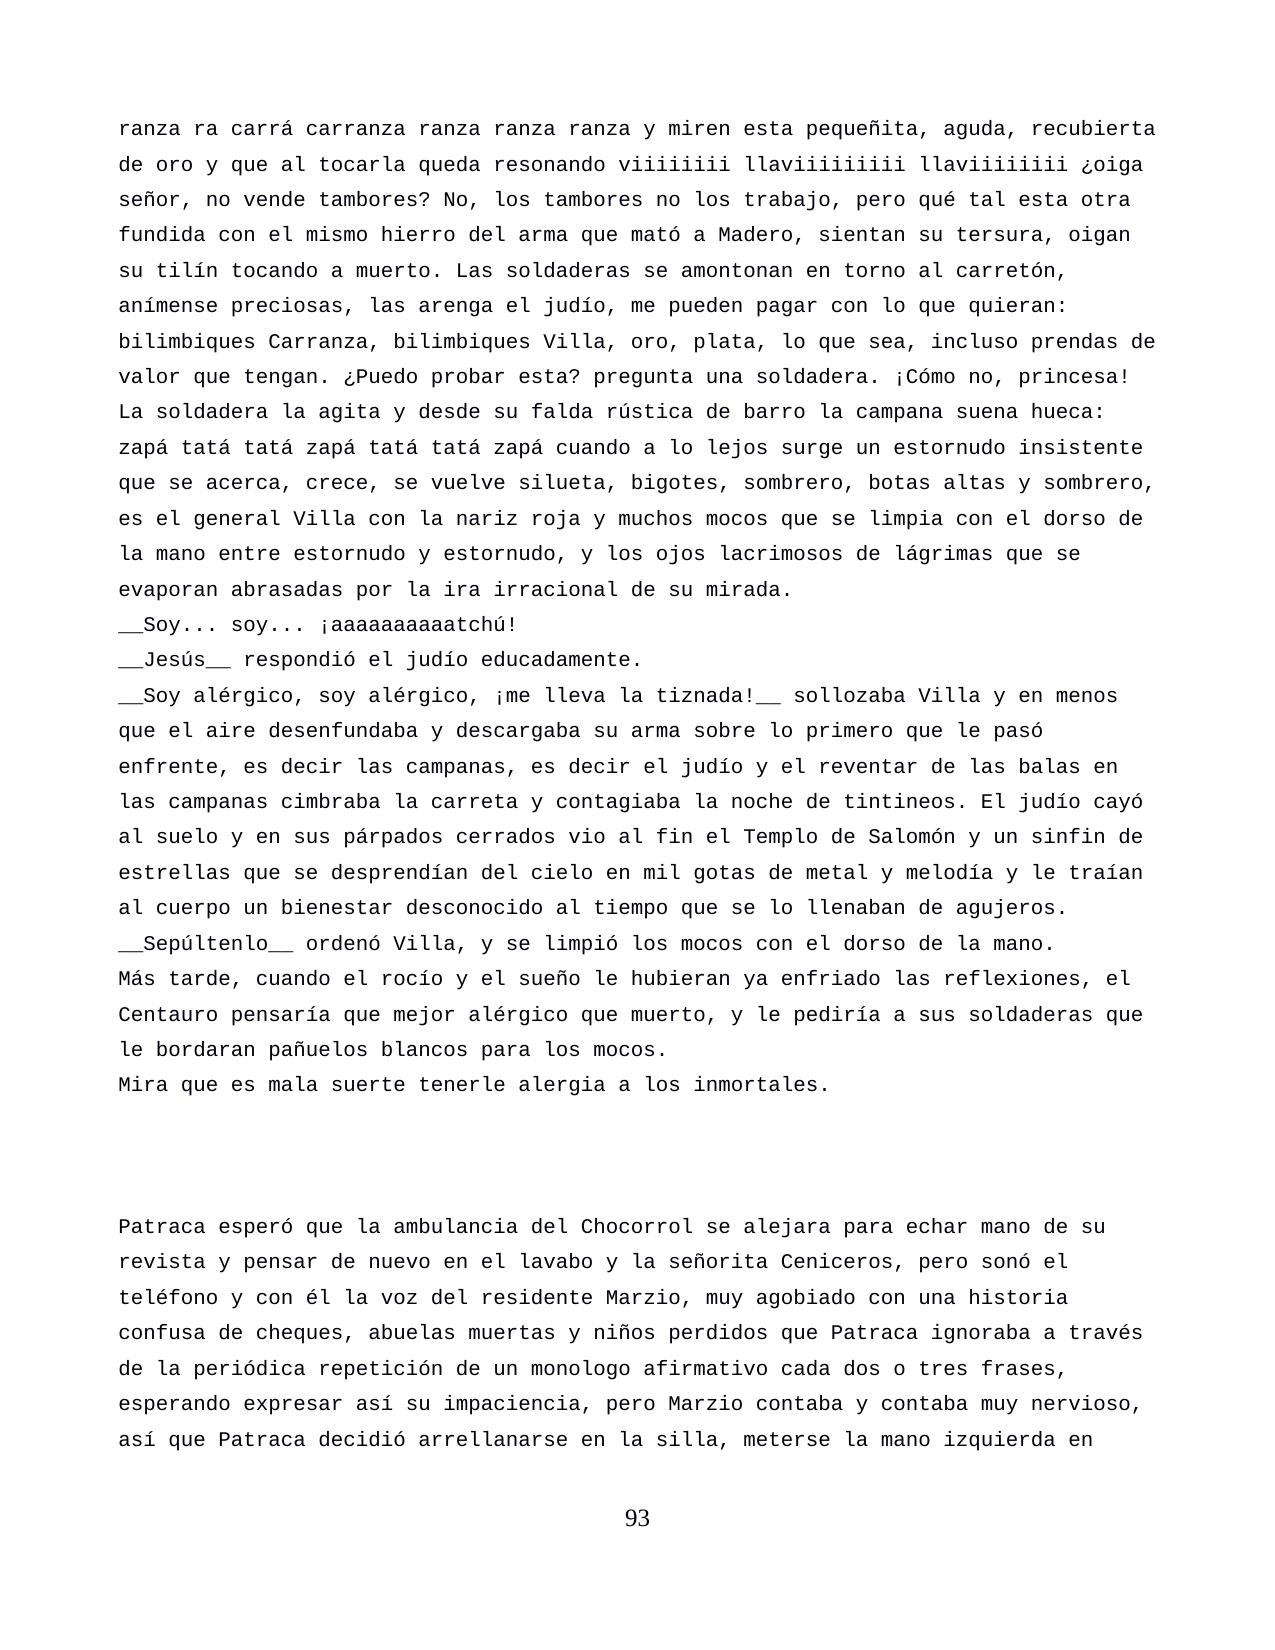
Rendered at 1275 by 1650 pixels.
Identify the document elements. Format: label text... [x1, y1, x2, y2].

text __Sepúltenlo__ ordenó Villa, y se limpió los mocos con el dorso de la mano. [118, 933, 1157, 956]
text Más tarde, cuando el rocío y el sueño le hubieran ya enfriado las reflexiones, el [118, 968, 1157, 992]
text __Soy... soy... ¡aaaaaaaaaatchú! [118, 614, 1157, 638]
text __Soy alérgico, soy alérgico, ¡me lleva la tiznada!__ sollozaba Villa y en menos que el aire desenfundaba y descargaba su arma sobre lo primero que le pasó enfrente, es decir las campanas, es decir el judío y el reventar de las balas en las campanas cimbraba la carreta y contagiaba la noche de tintineos. El judío cayó al suelo y en sus párpados cerrados vio al fin el Templo de Salomón y un sinfin de estrellas que se desprendían del cielo en mil gotas de metal y melodía y le traían al cuerpo un bienestar desconocido al tiempo que se lo llenaban de agujeros. [118, 685, 1157, 921]
text __Jesús__ respondió el judío educadamente. [118, 649, 1157, 673]
text Mira que es mala suerte tenerle alergia a los inmortales. [118, 1074, 1157, 1098]
text Centauro pensaría que mejor alérgico que muerto, y le pediría a sus soldaderas que le bordaran pañuelos blancos para los mocos. [118, 1003, 1157, 1063]
